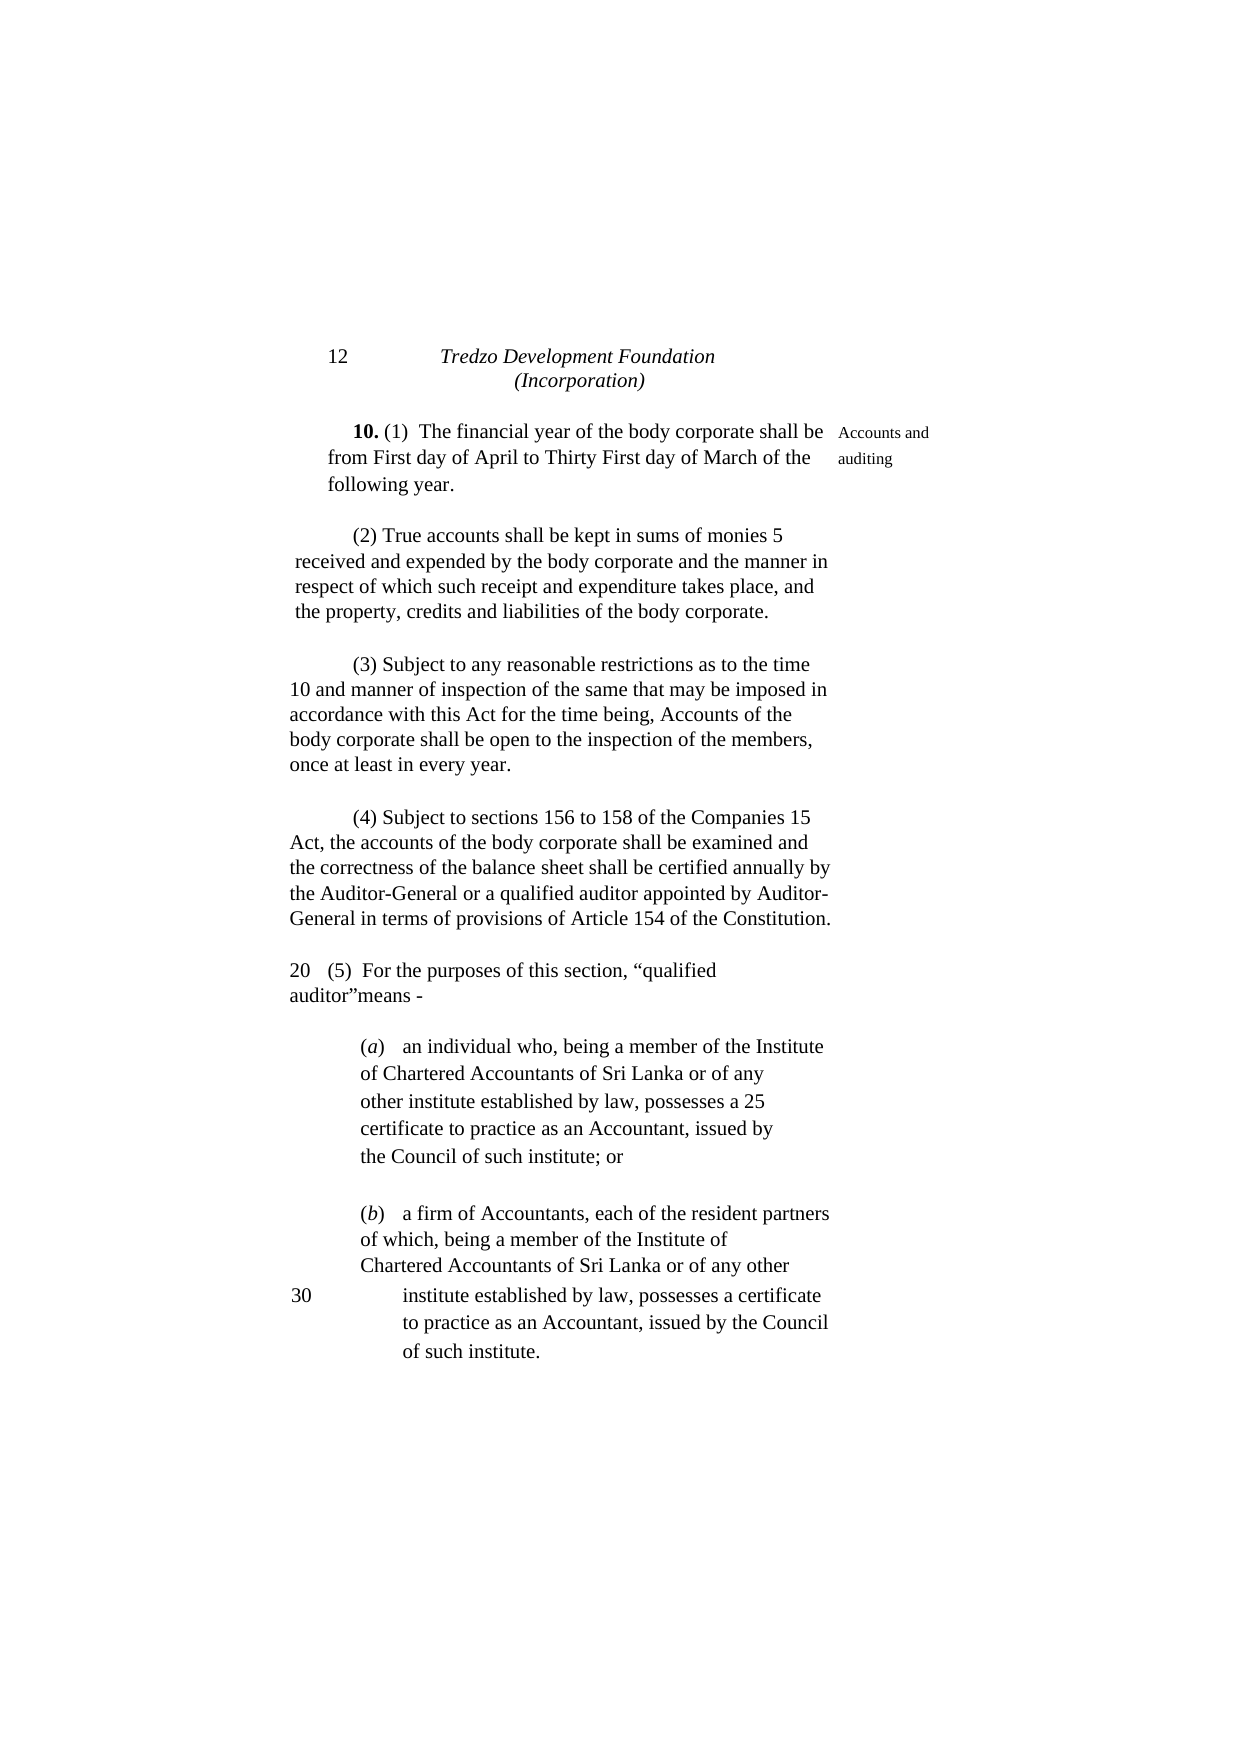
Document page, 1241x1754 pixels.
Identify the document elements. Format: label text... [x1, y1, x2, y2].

text following year. [327, 472, 1090, 496]
text 12 Tredzo Development Foundation (Incorporation) [327, 345, 730, 392]
text (b) a firm of Accountants, each of the resident partners of which, being a member of the Institute of Chartered Accountants of Sri Lanka or of any other [360, 1201, 835, 1277]
text (4) Subject to sections 156 to 158 of the Companies 15 Act, the accounts of the body corporate shall be examined and the correctness of the balance sheet shall be certified annually by the Auditor-General or a qualified auditor appointed by Auditor-General in terms of provisions of Article 154 of the Constitution. [289, 805, 835, 930]
text 10. (1) The financial year of the body corporate shall be Accounts and from First day of April to Thirty First day of March of the auditing [327, 419, 940, 470]
text 20 (5) For the purposes of this section, “qualified auditor”means - [289, 958, 835, 1007]
text (3) Subject to any reasonable restrictions as to the time 10 and manner of inspection of the same that may be imposed in accordance with this Act for the time being, Accounts of the body corporate shall be open to the inspection of the members, once at least in every year. [289, 652, 835, 776]
text 30 institute established by law, possesses a certificate to practice as an Accountant, issued by the Council of such institute. [291, 1283, 835, 1364]
text (2) True accounts shall be kept in sums of monies 5 received and expended by the body corporate and the manner in respect of which such receipt and expenditure takes place, and the property, credits and liabilities of the body corporate. [295, 523, 835, 623]
text (a) an individual who, being a member of the Institute of Chartered Accountants of Sri Lanka or of any other institute established by law, possesses a 25 certificate to practice as an Accountant, issued by the Council of such institute; or [289, 1034, 835, 1169]
